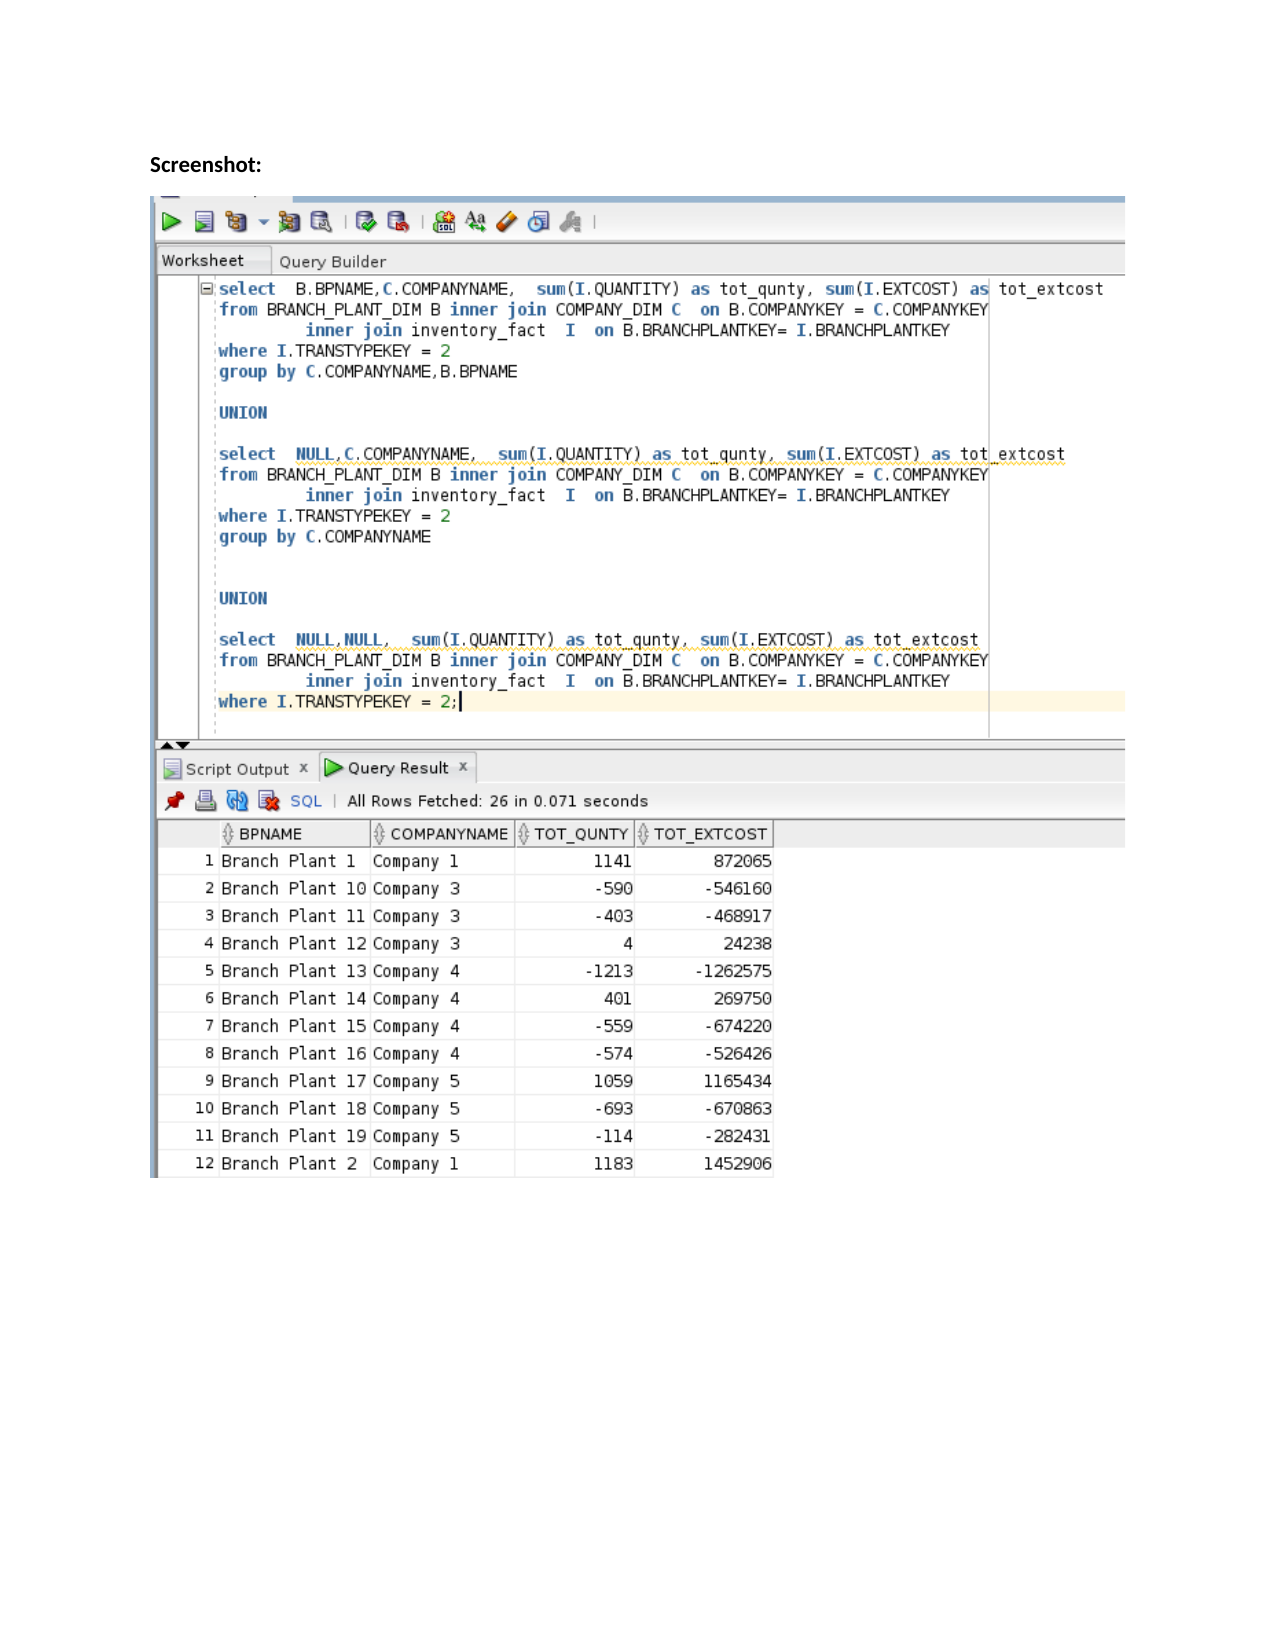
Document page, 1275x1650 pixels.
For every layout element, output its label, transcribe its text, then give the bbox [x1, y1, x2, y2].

text Screenshot: [150, 150, 1125, 178]
picture [150, 196, 1125, 1178]
